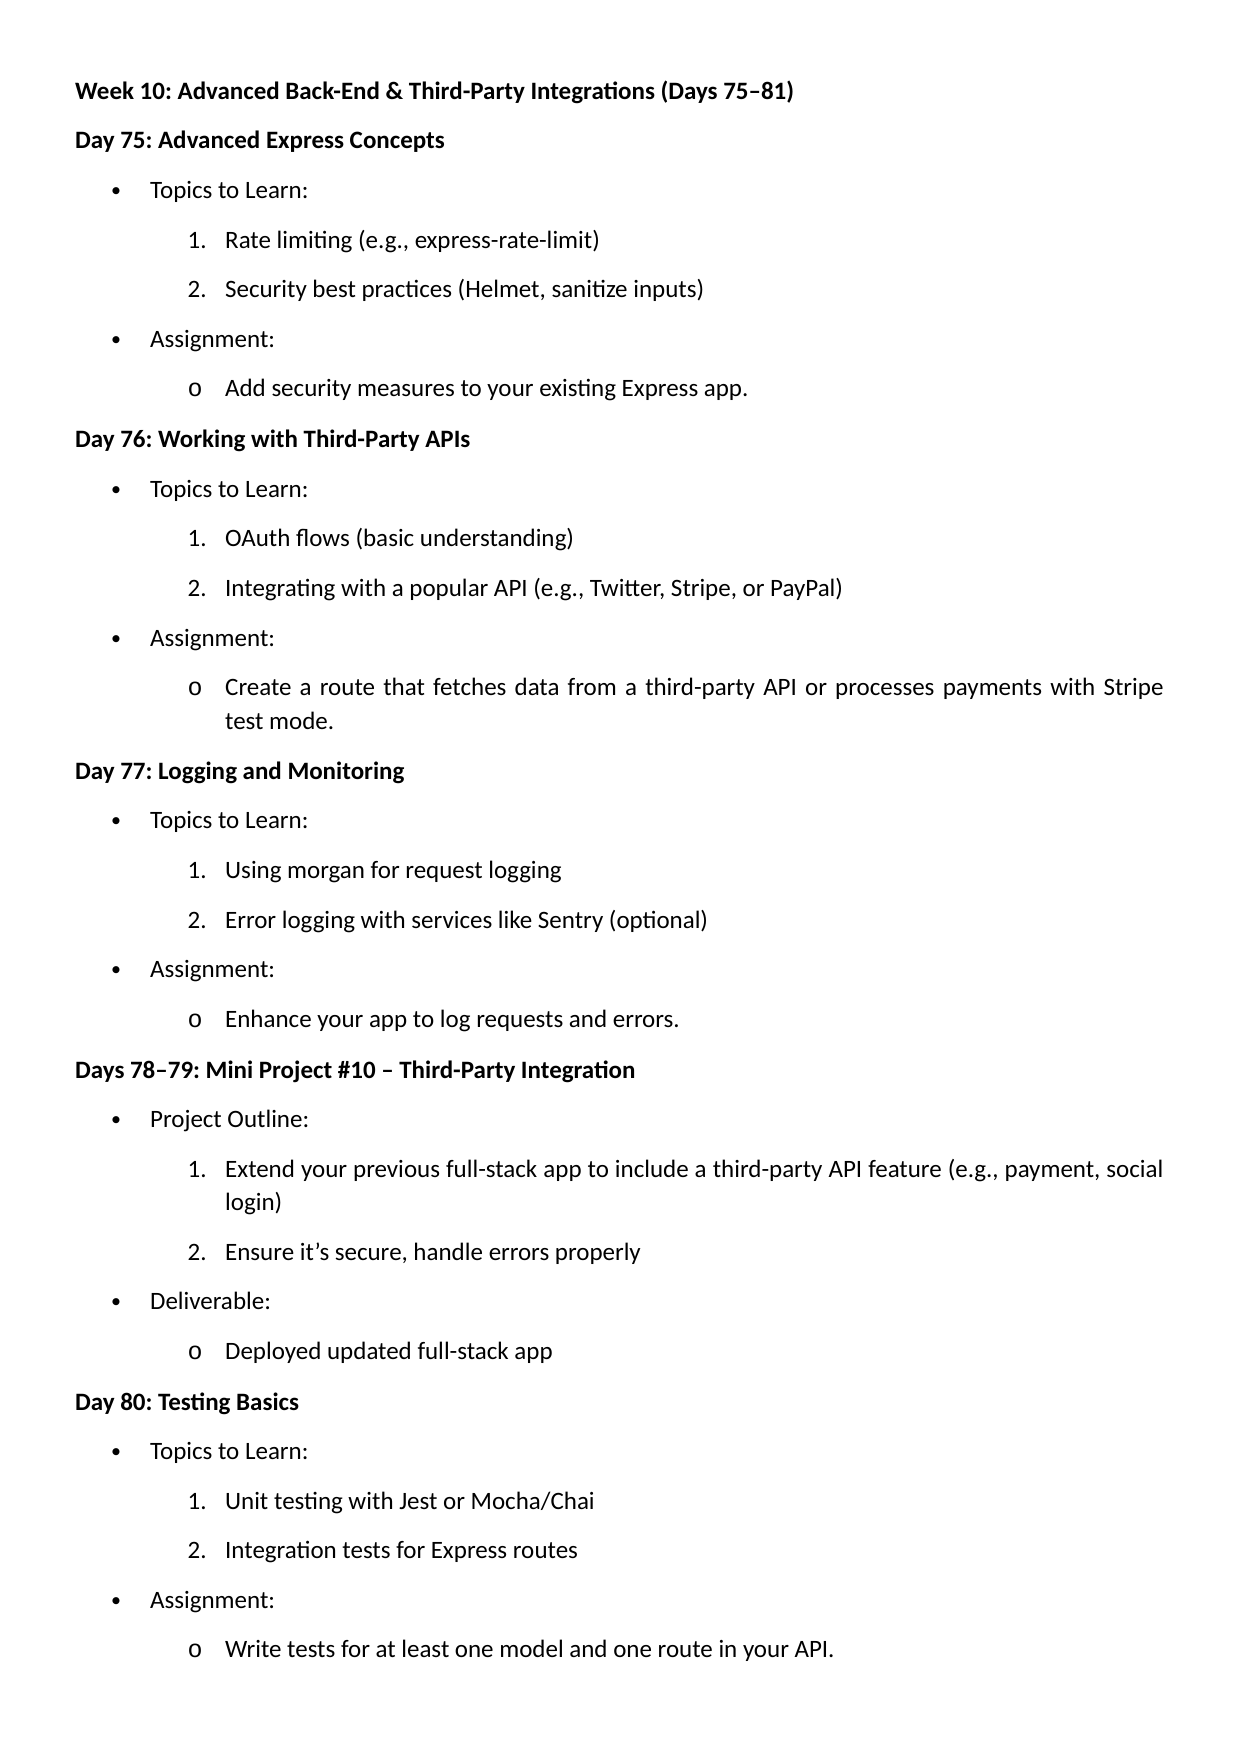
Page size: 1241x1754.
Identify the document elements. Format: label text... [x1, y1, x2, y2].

text Day 80: Testing Basics [75, 1386, 1165, 1416]
list Using morgan for request logging [187, 854, 1165, 885]
list Security best practices (Helmet, sanitize inputs) [187, 273, 1165, 304]
list Extend your previous full-stack app to include a third-party API feature (e.g., payment, social login) [187, 1153, 1165, 1217]
list Write tests for at least one model and one route in your API. [187, 1634, 1165, 1665]
list Ensure it’s secure, handle errors properly [187, 1236, 1165, 1266]
list Create a route that fetches data from a third-party API or processes payments with Stripe test mode. [187, 671, 1165, 736]
list Error logging with services like Sentry (optional) [187, 904, 1165, 934]
list OAuth flows (basic understanding) [187, 523, 1165, 553]
list Topics to Learn: [112, 473, 1165, 503]
list Topics to Learn: [112, 174, 1165, 205]
list Project Outline: [112, 1103, 1165, 1134]
text Days 78–79: Mini Project #10 – Third-Party Integration [75, 1054, 1165, 1084]
list Assignment: [112, 622, 1165, 652]
list Assignment: [112, 1584, 1165, 1614]
list Assignment: [112, 323, 1165, 353]
text Day 76: Working with Third-Party APIs [75, 423, 1165, 454]
list Enhance your app to log requests and errors. [187, 1003, 1165, 1035]
list Deliverable: [112, 1285, 1165, 1316]
list Topics to Learn: [112, 1435, 1165, 1466]
list Deployed updated full-stack app [187, 1335, 1165, 1367]
list Integrating with a popular API (e.g., Twitter, Stripe, or PayPal) [187, 572, 1165, 603]
list Integration tests for Express routes [187, 1534, 1165, 1565]
list Assignment: [112, 953, 1165, 984]
list Topics to Learn: [112, 805, 1165, 835]
list Add security measures to your existing Express app. [187, 372, 1165, 404]
text Week 10: Advanced Back-End & Third-Party Integrations (Days 75–81) [75, 75, 1165, 106]
text Day 75: Advanced Express Concepts [75, 124, 1165, 155]
list Rate limiting (e.g., express-rate-limit) [187, 224, 1165, 254]
list Unit testing with Jest or Mocha/Chai [187, 1485, 1165, 1515]
text Day 77: Logging and Monitoring [75, 755, 1165, 786]
